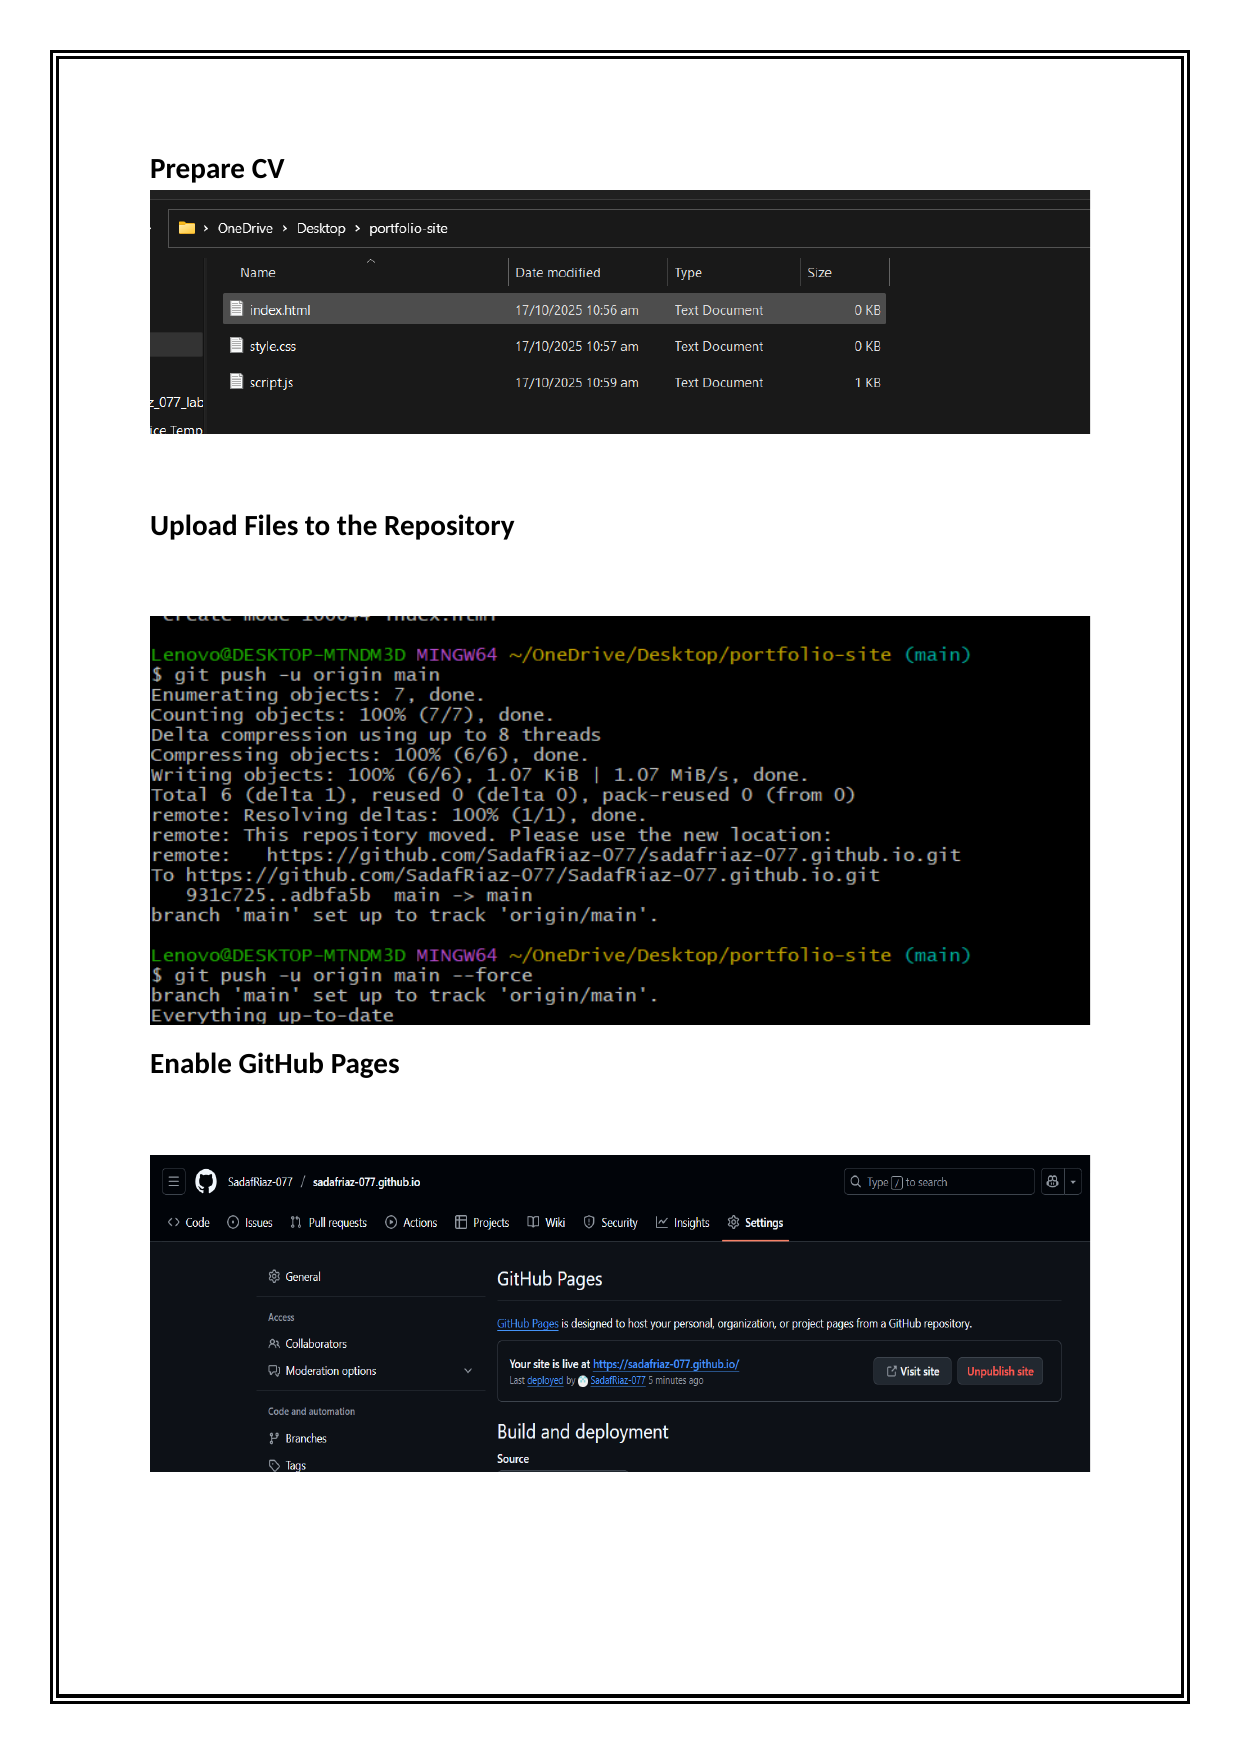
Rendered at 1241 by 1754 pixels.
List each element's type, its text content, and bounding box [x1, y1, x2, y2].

text Prepare CV [150, 150, 1090, 190]
picture [150, 616, 1091, 1025]
picture [150, 190, 1091, 434]
text Upload Files to the Repository [150, 507, 1090, 542]
picture [150, 1155, 1091, 1472]
text Enable GitHub Pages [150, 1046, 1090, 1081]
